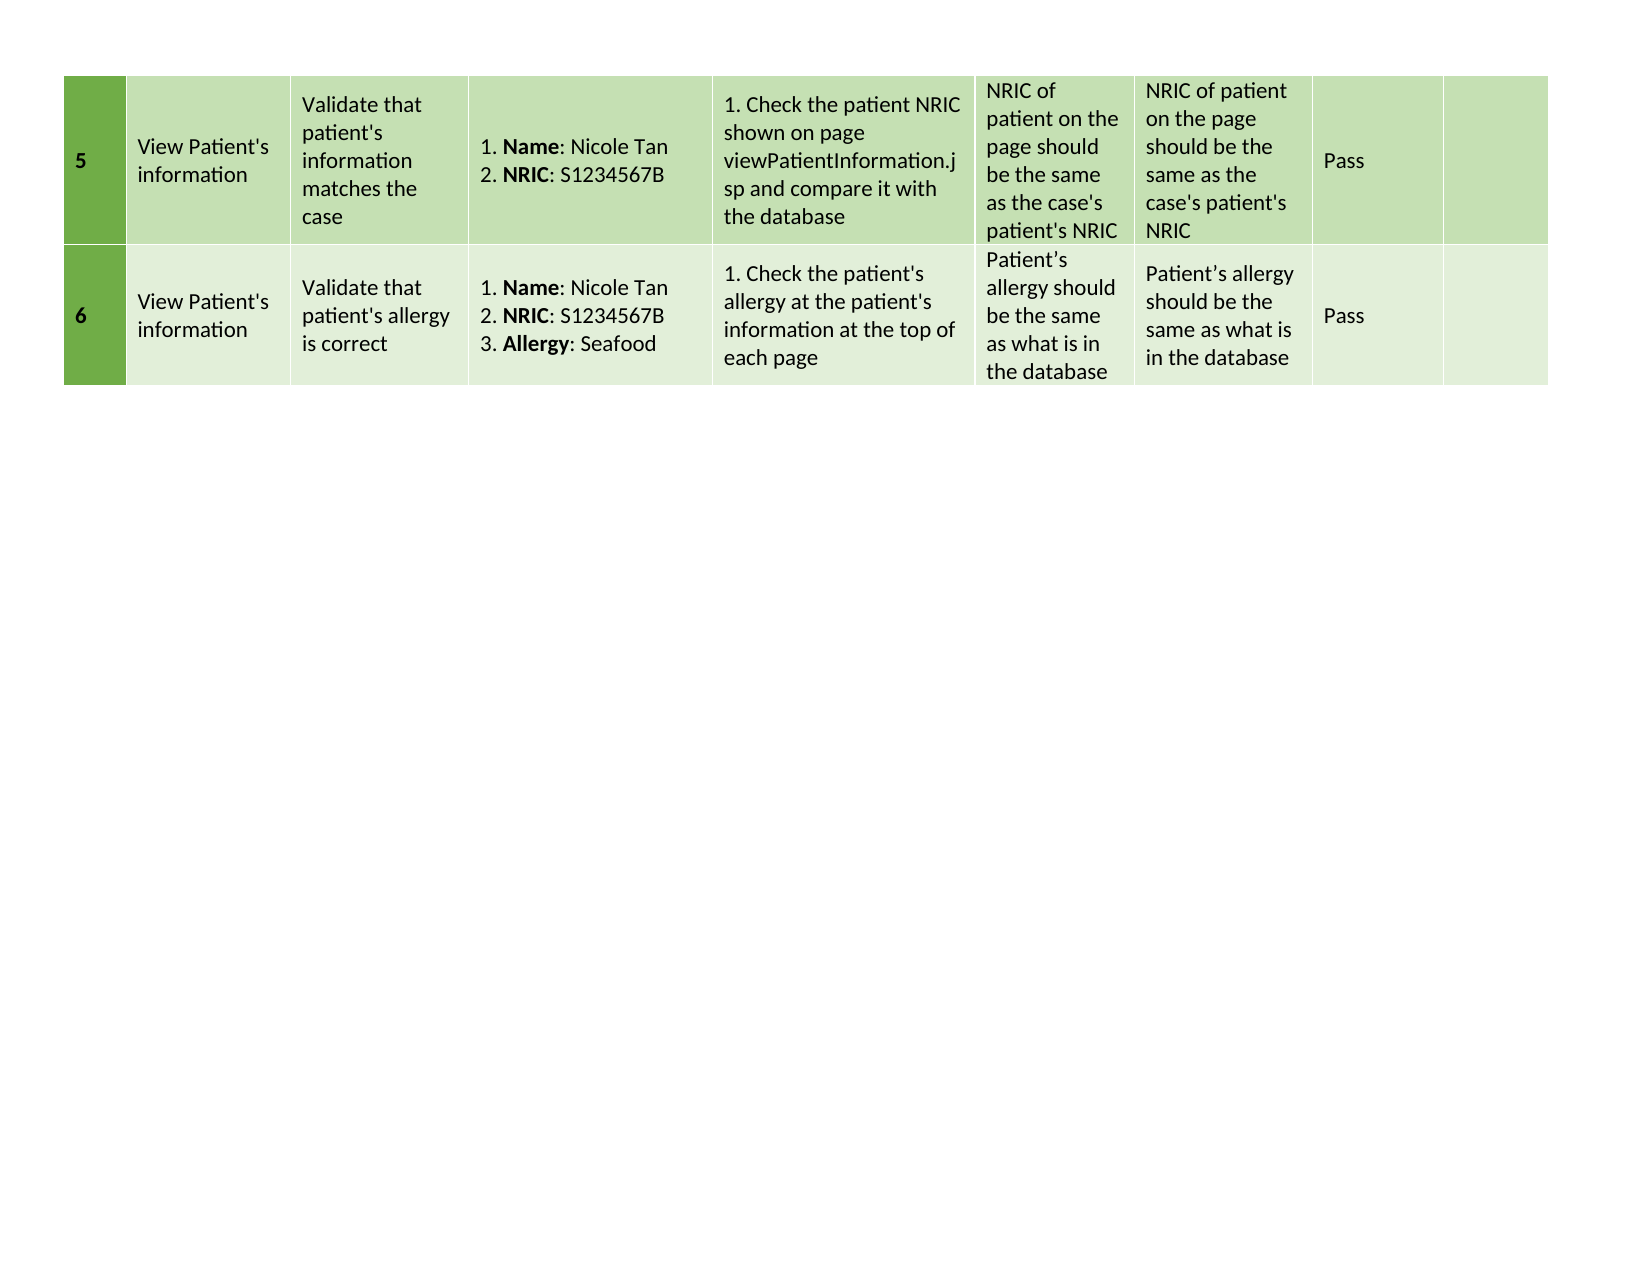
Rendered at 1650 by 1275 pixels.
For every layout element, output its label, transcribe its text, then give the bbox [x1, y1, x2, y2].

table_cell 5 [64, 76, 126, 244]
table_cell 1. Check the patient NRIC shown on page viewPatientInformation.jsp and compare it with the database [713, 76, 974, 244]
table_cell 1. Check the patient's allergy at the patient's information at the top of each page [713, 245, 974, 385]
table_cell 6 [64, 245, 126, 385]
table_cell Pass [1313, 76, 1443, 244]
table_cell 1. Name: Nicole Tan 2. NRIC: S1234567B 3. Allergy: Seafood [469, 245, 712, 385]
table_cell View Patient's information [127, 245, 290, 385]
table_cell [1444, 76, 1548, 244]
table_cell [127, 76, 290, 244]
table_cell Validate that patient's information matches the case [291, 76, 468, 244]
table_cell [469, 76, 712, 244]
table_cell Pass [1313, 245, 1443, 385]
table_cell NRIC of patient on the page should be the same as the case's patient's NRIC [976, 76, 1134, 244]
table_cell NRIC of patient on the page should be the same as the case's patient's NRIC [1135, 76, 1312, 244]
table_cell Patient’s allergy should be the same as what is in the database [1135, 245, 1312, 385]
table_cell [1444, 245, 1548, 385]
table_cell Validate that patient's allergy is correct [291, 245, 468, 385]
table_cell Patient’s allergy should be the same as what is in the database [976, 245, 1134, 385]
